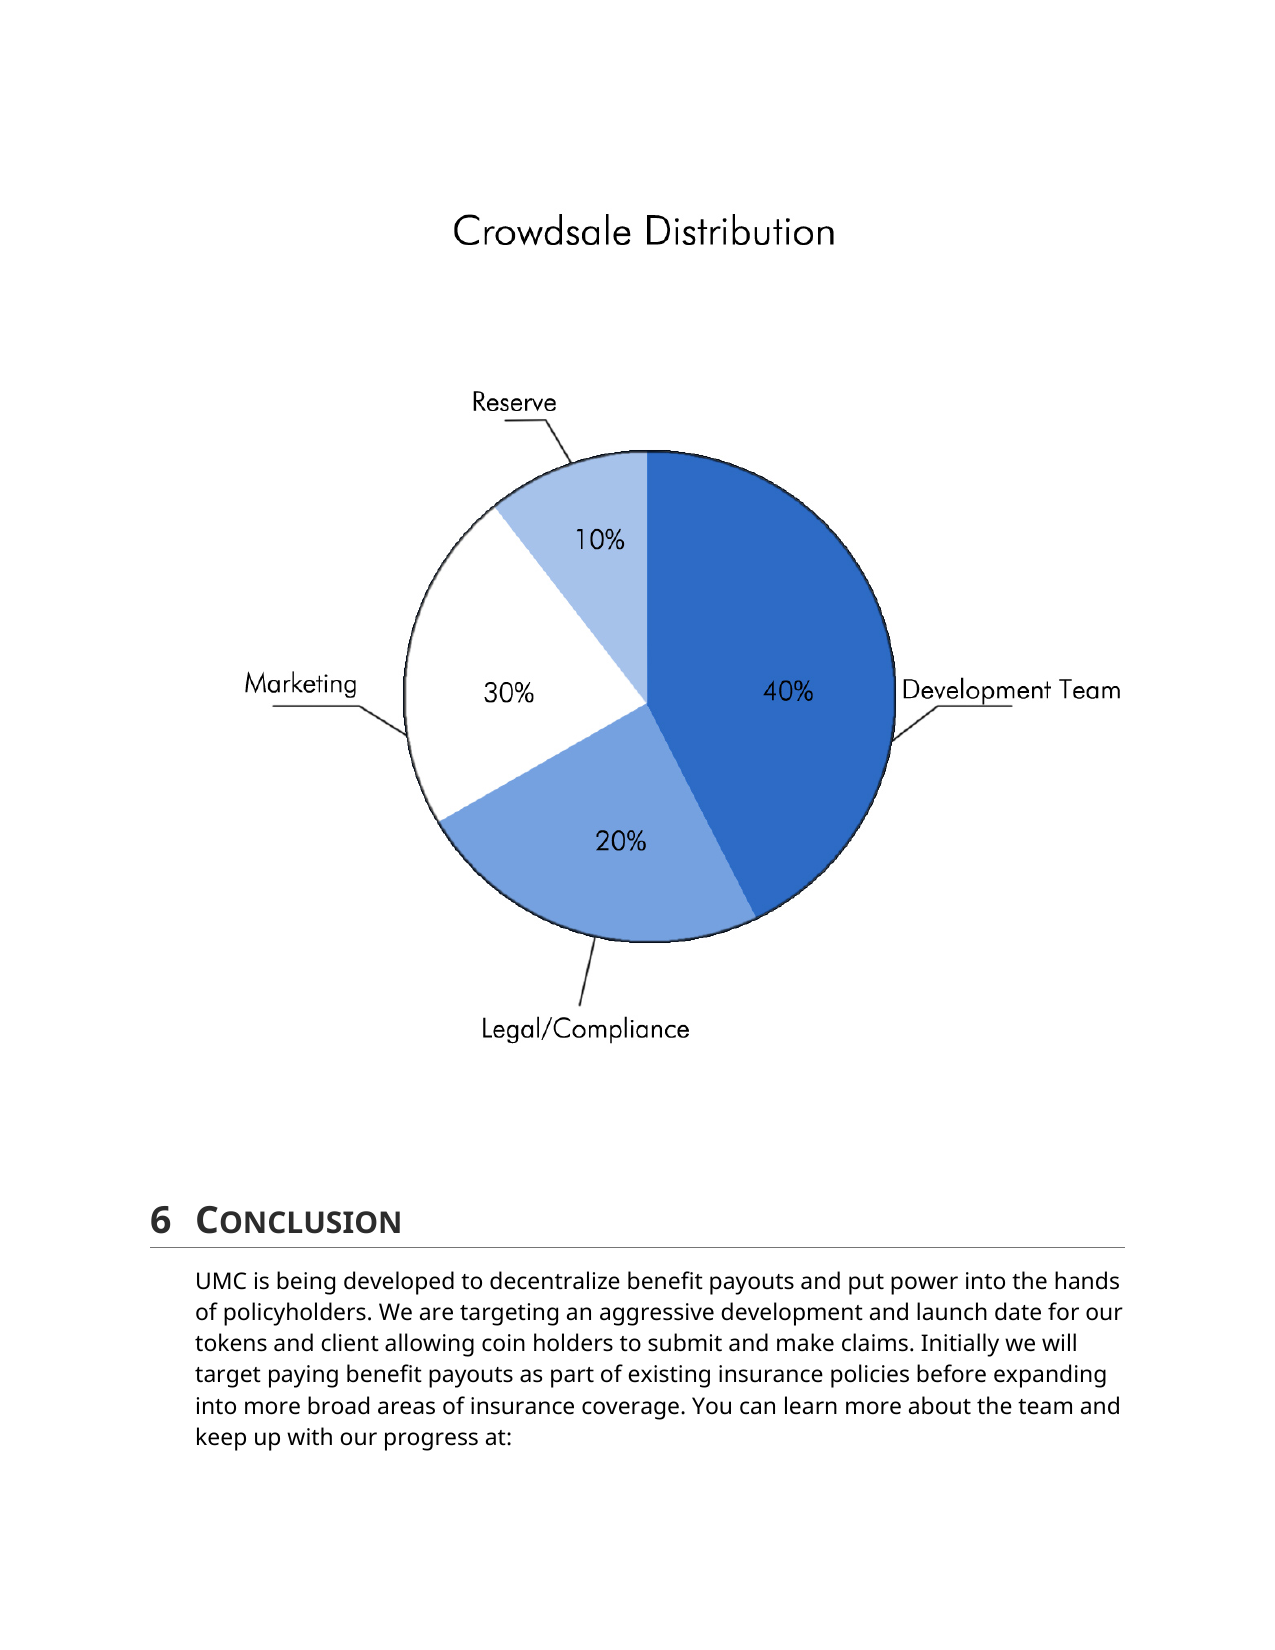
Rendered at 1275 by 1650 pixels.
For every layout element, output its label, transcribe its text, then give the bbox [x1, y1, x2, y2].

picture [150, 150, 1125, 1125]
subtitle Conclusion [150, 1194, 1125, 1247]
text UMC is being developed to decentralize benefit payouts and put power into the hands of policyholders. We are targeting an aggressive development and launch date for our tokens and client allowing coin holders to submit and make claims. Initially we will target paying benefit payouts as part of existing insurance policies before expanding into more broad areas of insurance coverage. You can learn more about the team and keep up with our progress at: [195, 1264, 1125, 1452]
